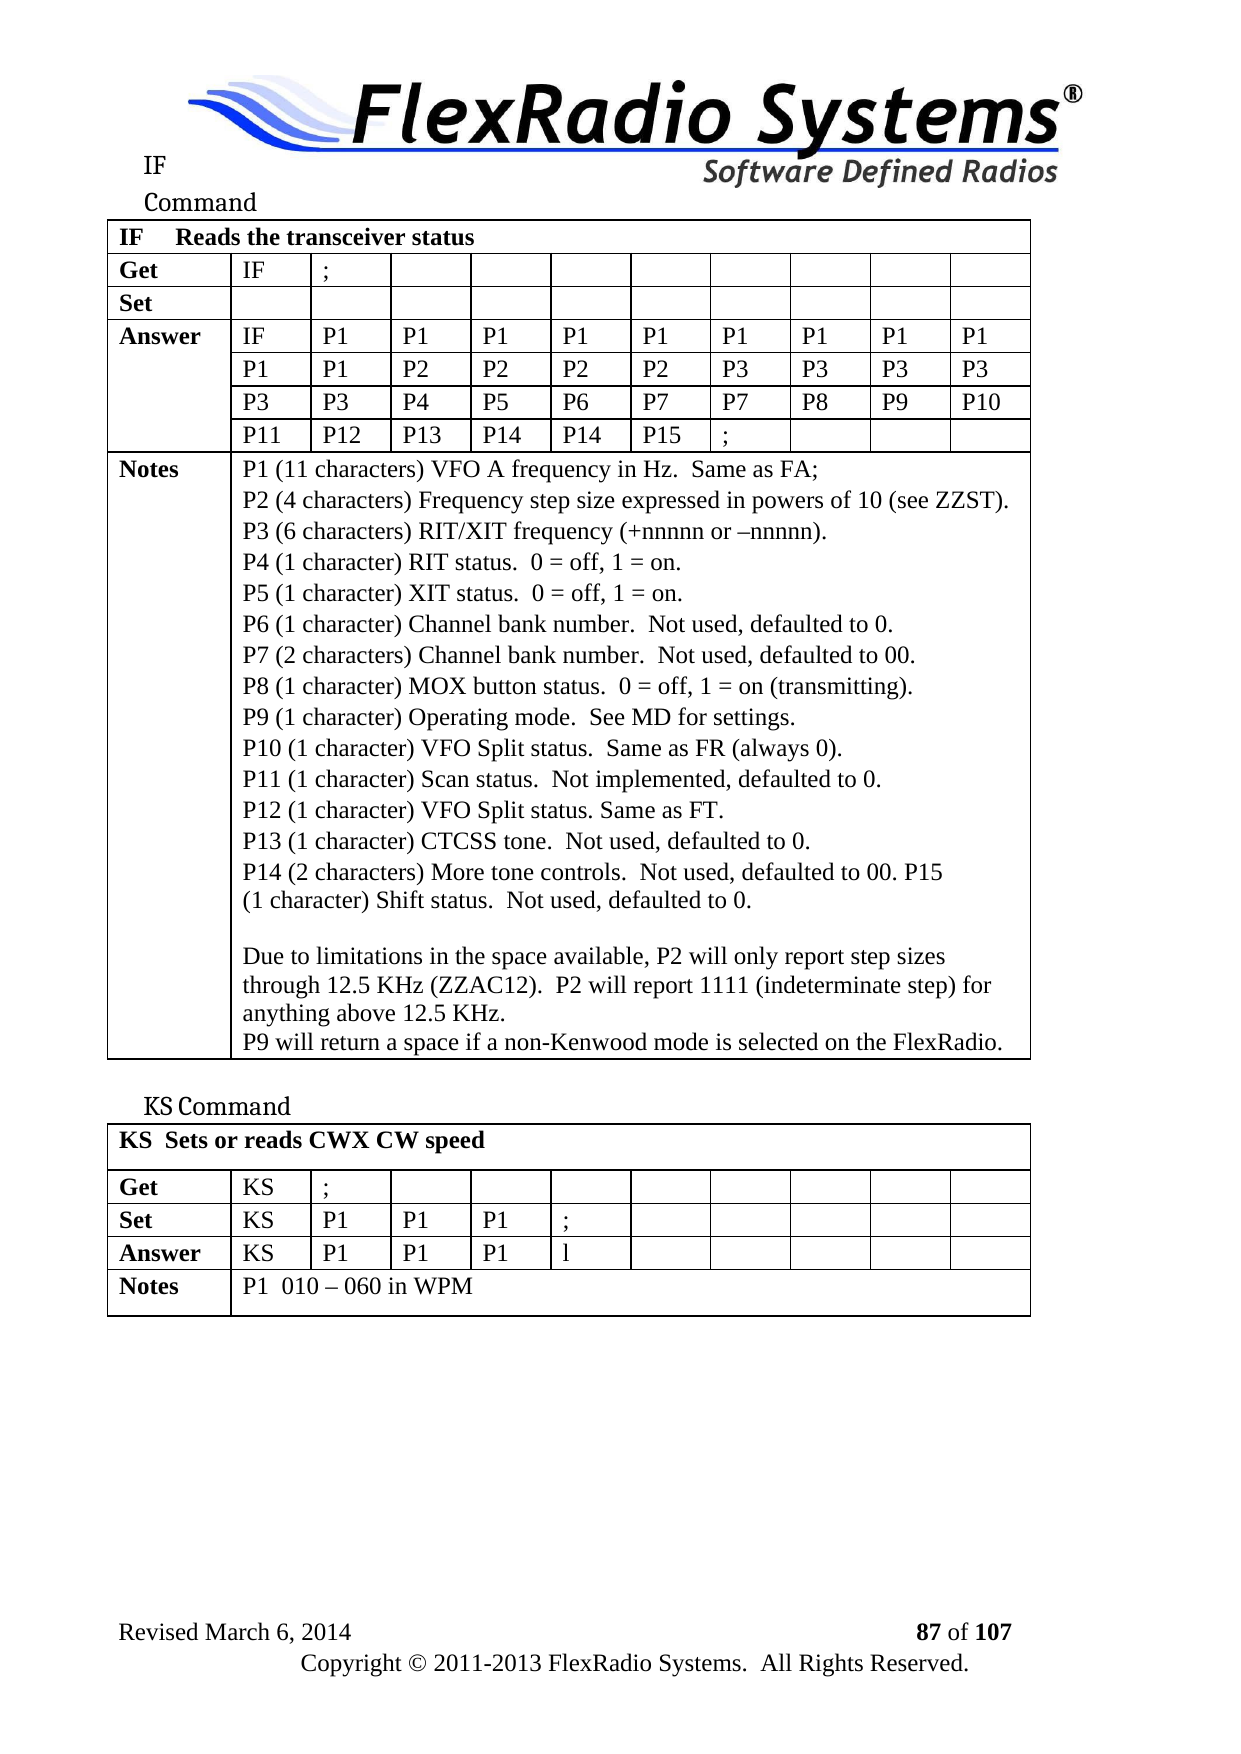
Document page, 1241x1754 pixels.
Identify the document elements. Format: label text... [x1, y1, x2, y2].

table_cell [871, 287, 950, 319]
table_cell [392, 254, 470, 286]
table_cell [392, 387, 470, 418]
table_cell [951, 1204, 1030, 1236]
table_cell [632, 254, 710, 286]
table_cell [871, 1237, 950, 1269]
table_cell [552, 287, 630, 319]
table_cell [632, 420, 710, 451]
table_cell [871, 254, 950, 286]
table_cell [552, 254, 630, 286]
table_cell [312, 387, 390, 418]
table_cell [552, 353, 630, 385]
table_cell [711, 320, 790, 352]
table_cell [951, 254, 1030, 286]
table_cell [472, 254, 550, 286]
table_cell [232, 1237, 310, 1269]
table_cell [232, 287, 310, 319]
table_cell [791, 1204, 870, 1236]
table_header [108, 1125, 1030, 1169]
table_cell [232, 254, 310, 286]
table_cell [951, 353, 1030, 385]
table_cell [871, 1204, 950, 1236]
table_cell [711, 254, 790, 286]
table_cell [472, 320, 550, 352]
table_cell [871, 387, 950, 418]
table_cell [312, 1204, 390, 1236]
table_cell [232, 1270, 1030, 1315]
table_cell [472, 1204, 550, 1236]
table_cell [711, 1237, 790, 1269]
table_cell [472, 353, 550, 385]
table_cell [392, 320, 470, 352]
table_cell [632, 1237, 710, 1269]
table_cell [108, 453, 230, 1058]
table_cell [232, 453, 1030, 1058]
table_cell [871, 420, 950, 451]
subtitle KS Command [143, 1091, 1122, 1122]
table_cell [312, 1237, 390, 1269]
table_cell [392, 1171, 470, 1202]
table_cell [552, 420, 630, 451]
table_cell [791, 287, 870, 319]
picture [187, 75, 1088, 150]
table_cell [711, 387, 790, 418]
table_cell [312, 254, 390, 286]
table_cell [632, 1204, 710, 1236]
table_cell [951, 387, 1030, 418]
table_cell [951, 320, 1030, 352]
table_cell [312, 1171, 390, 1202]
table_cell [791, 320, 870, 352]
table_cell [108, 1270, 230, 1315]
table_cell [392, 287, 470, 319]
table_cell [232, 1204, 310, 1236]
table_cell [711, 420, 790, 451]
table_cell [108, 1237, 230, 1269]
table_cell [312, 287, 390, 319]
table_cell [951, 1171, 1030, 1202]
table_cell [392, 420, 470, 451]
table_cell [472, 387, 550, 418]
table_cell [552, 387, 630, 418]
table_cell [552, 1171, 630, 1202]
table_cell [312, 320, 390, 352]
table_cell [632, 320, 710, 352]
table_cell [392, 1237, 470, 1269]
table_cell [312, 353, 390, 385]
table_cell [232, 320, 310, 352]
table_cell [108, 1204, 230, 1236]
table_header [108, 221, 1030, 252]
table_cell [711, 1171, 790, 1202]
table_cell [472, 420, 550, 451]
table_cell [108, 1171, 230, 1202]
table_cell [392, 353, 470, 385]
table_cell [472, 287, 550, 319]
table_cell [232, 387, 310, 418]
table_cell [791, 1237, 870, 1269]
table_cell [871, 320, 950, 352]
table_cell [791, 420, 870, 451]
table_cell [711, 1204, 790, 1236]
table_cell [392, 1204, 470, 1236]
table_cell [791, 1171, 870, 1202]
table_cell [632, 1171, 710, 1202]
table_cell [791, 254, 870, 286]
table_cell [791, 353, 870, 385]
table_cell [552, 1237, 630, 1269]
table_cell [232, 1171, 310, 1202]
subtitle IF Command [143, 150, 1122, 218]
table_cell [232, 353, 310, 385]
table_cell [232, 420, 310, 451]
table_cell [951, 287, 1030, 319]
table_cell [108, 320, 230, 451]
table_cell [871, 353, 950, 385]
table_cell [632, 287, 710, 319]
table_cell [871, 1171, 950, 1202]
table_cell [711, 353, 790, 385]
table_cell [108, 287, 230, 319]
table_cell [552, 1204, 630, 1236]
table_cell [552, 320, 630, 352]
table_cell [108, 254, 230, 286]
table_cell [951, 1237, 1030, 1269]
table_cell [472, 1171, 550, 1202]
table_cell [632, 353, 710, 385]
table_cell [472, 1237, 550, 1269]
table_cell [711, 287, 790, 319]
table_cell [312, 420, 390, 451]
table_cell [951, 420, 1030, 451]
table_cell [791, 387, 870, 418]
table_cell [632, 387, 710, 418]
